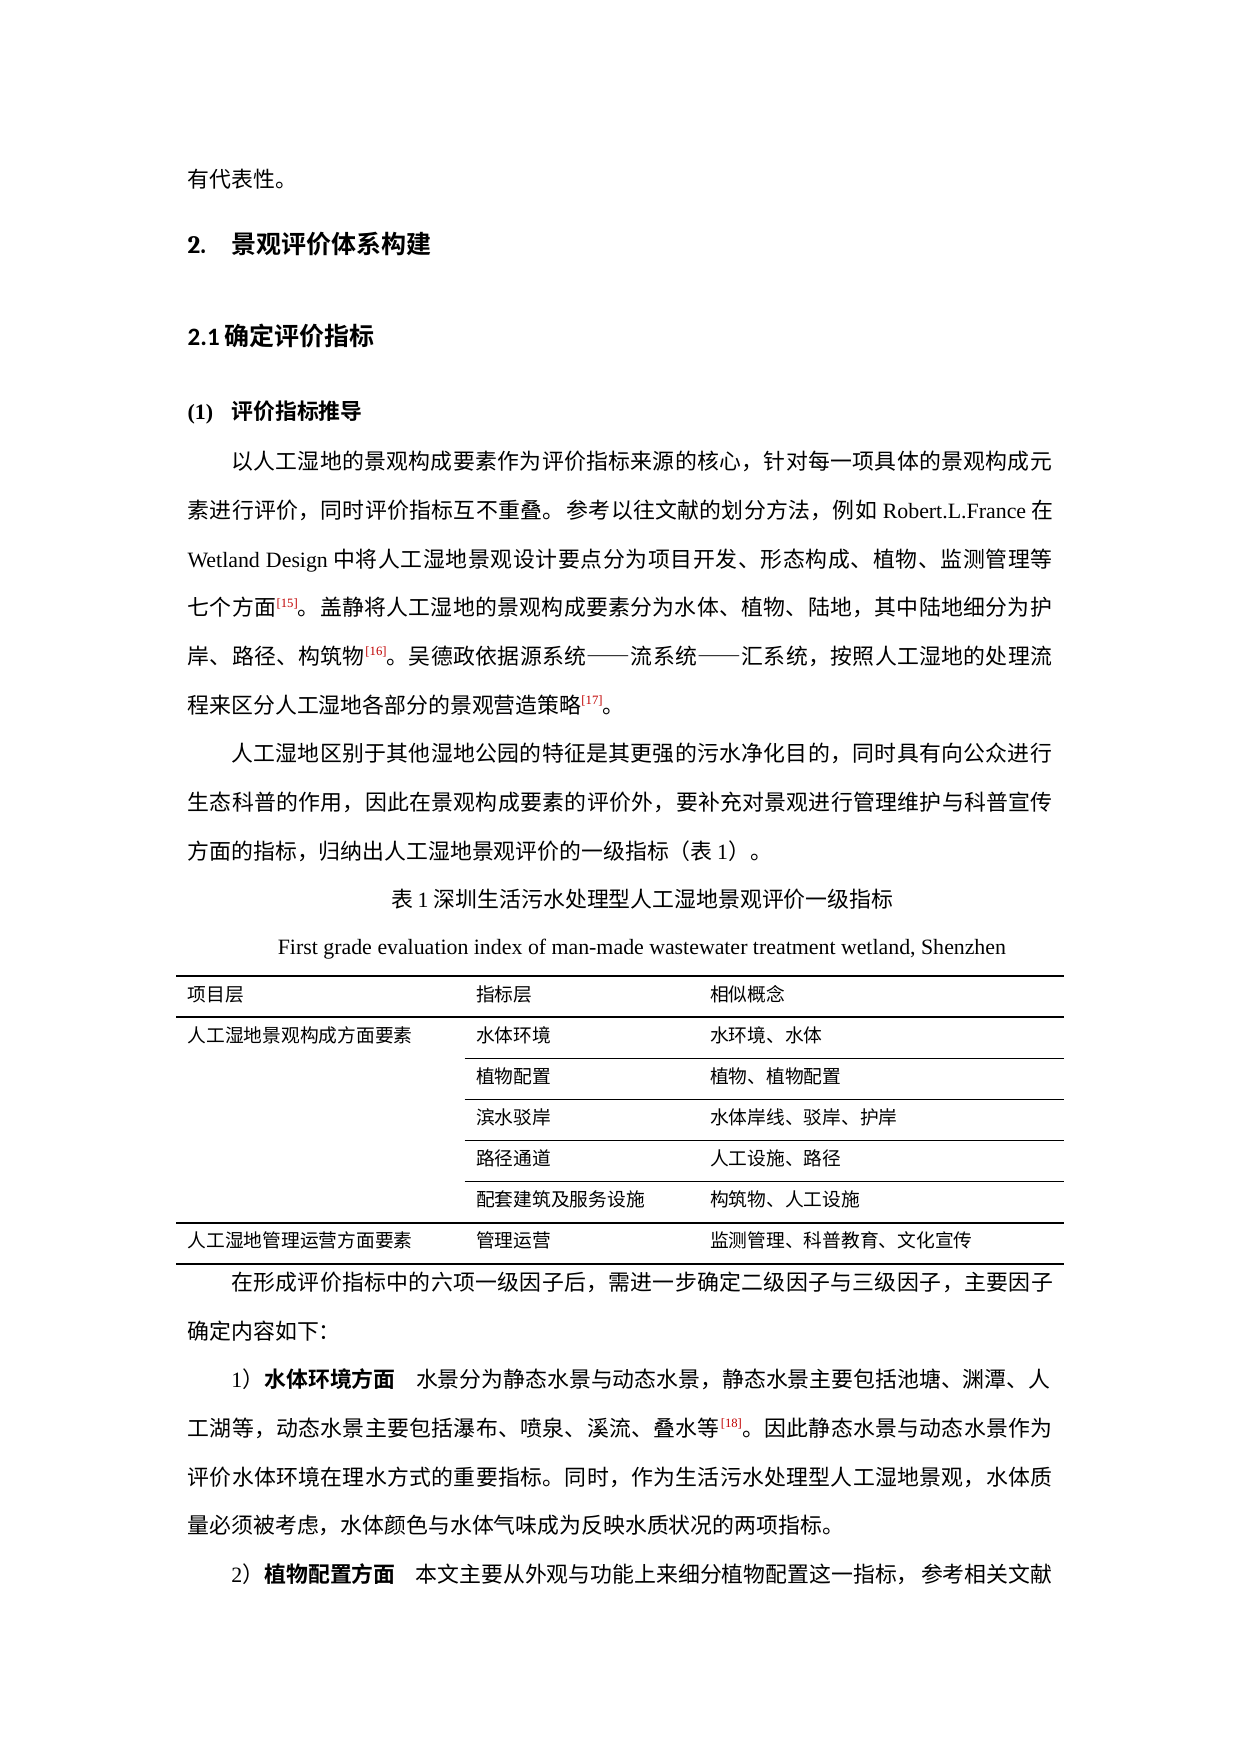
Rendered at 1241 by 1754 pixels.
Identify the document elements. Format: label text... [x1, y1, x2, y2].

text 在形成评价指标中的六项一级因子后，需进一步确定二级因子与三级因子，主要因子确定内容如下： [187, 1265, 1053, 1346]
table_cell 滨水驳岸 [465, 1100, 699, 1140]
subtitle 评价指标推导 [187, 393, 1053, 426]
table_cell 构筑物、人工设施 [699, 1182, 1064, 1222]
table_cell 管理运营 [465, 1224, 699, 1263]
text 人工湿地区别于其他湿地公园的特征是其更强的污水净化目的，同时具有向公众进行生态科普的作用，因此在景观构成要素的评价外，要补充对景观进行管理维护与科普宣传方面的指标，归纳出人工湿地景观评价的一级指标（表1）。 [187, 736, 1053, 866]
text First grade evaluation index of man-made wastewater treatment wetland, Shenzhen [187, 930, 1053, 962]
table_header 指标层 [465, 977, 699, 1016]
table_cell 人工设施、路径 [699, 1141, 1064, 1181]
table_header 项目层 [176, 977, 464, 1016]
table_cell 水环境、水体 [699, 1018, 1064, 1057]
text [187, 162, 1053, 194]
table_cell 水体岸线、驳岸、护岸 [699, 1100, 1064, 1140]
table_cell 水体环境 [465, 1018, 699, 1057]
table_cell 人工湿地管理运营方面要素 [176, 1224, 464, 1263]
text 以人工湿地的景观构成要素作为评价指标来源的核心，针对每一项具体的景观构成元素进行评价，同时评价指标互不重叠。参考以往文献的划分方法，例如Robert.L.France在Wetland Design中将人工湿地景观设计要点分为项目开发、形态构成、植物、监测管理等七个方面[15]。盖静将人工湿地的景观构成要素分为水体、植物、陆地，其中陆地细分为护岸、路径、构筑物[16]。吴德政依据源系统——流系统——汇系统，按照人工湿地的处理流程来区分人工湿地各部分的景观营造策略[17]。 [187, 444, 1053, 720]
table_cell 植物配置 [465, 1059, 699, 1098]
subtitle 景观评价体系构建 [187, 210, 1053, 275]
table_cell 配套建筑及服务设施 [465, 1182, 699, 1222]
table_cell 路径通道 [465, 1141, 699, 1181]
subtitle 2.1确定评价指标 [187, 302, 1053, 367]
table_header 相似概念 [699, 977, 1064, 1016]
text 1）水体环境方面 水景分为静态水景与动态水景，静态水景主要包括池塘、渊潭、人工湖等，动态水景主要包括瀑布、喷泉、溪流、叠水等[18]。因此静态水景与动态水景作为评价水体环境在理水方式的重要指标。同时，作为生活污水处理型人工湿地景观，水体质量必须被考虑，水体颜色与水体气味成为反映水质状况的两项指标。 [187, 1362, 1053, 1541]
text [187, 1556, 1053, 1589]
table_cell 人工湿地景观构成方面要素 [176, 1018, 464, 1222]
table_cell 植物、植物配置 [699, 1059, 1064, 1098]
text 表1 深圳生活污水处理型人工湿地景观评价一级指标 [187, 882, 1053, 914]
table_cell 监测管理、科普教育、文化宣传 [699, 1224, 1064, 1263]
